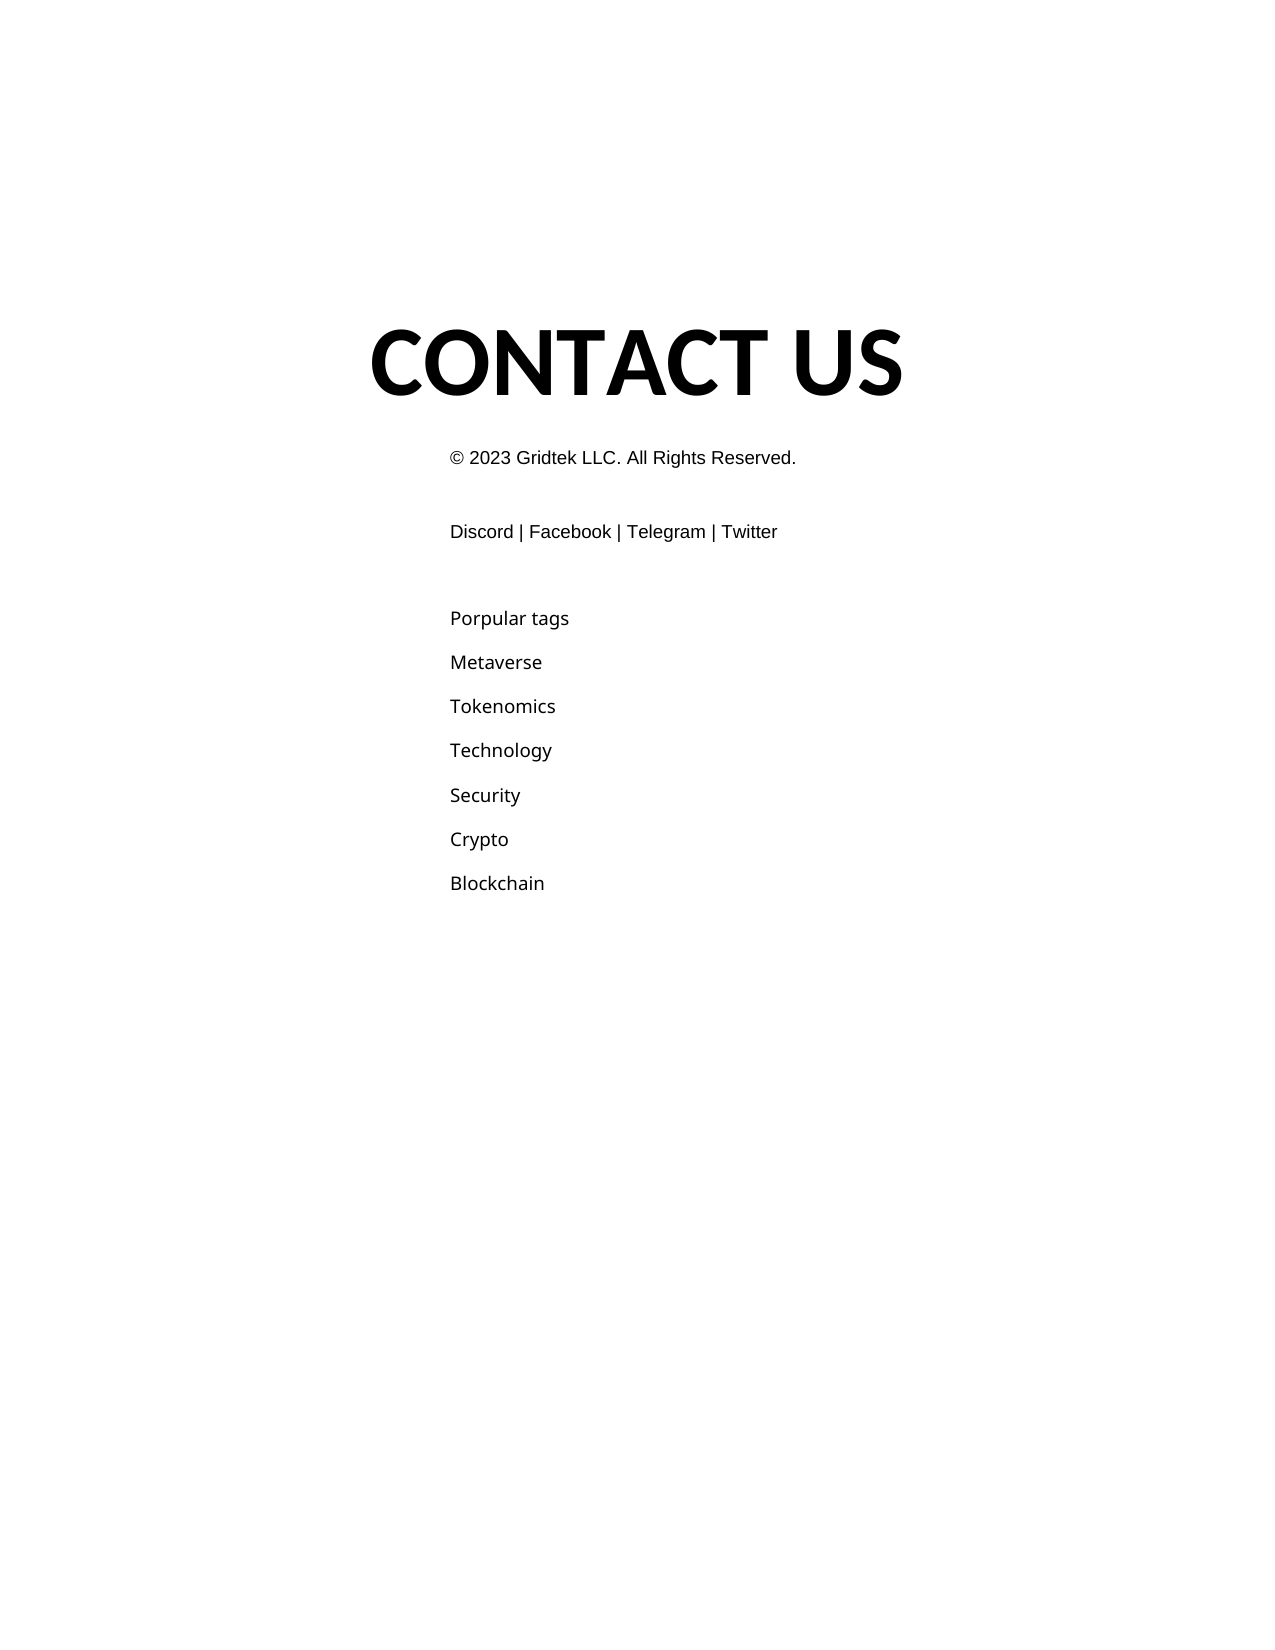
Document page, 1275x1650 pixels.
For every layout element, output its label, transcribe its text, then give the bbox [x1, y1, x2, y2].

text Security [450, 782, 1125, 807]
text CONTACT US [150, 298, 1125, 421]
text Crypto [450, 826, 1125, 852]
text Metaverse [450, 649, 1125, 675]
text © 2023 Gridtek LLC. All Rights Reserved. [375, 447, 1125, 468]
text Tokenomics [450, 694, 1125, 719]
text Discord | Facebook | Telegram | Twitter [450, 521, 1125, 543]
text Blockchain [450, 870, 1125, 896]
text Porpular tags [450, 605, 1125, 631]
text Technology [450, 738, 1125, 763]
